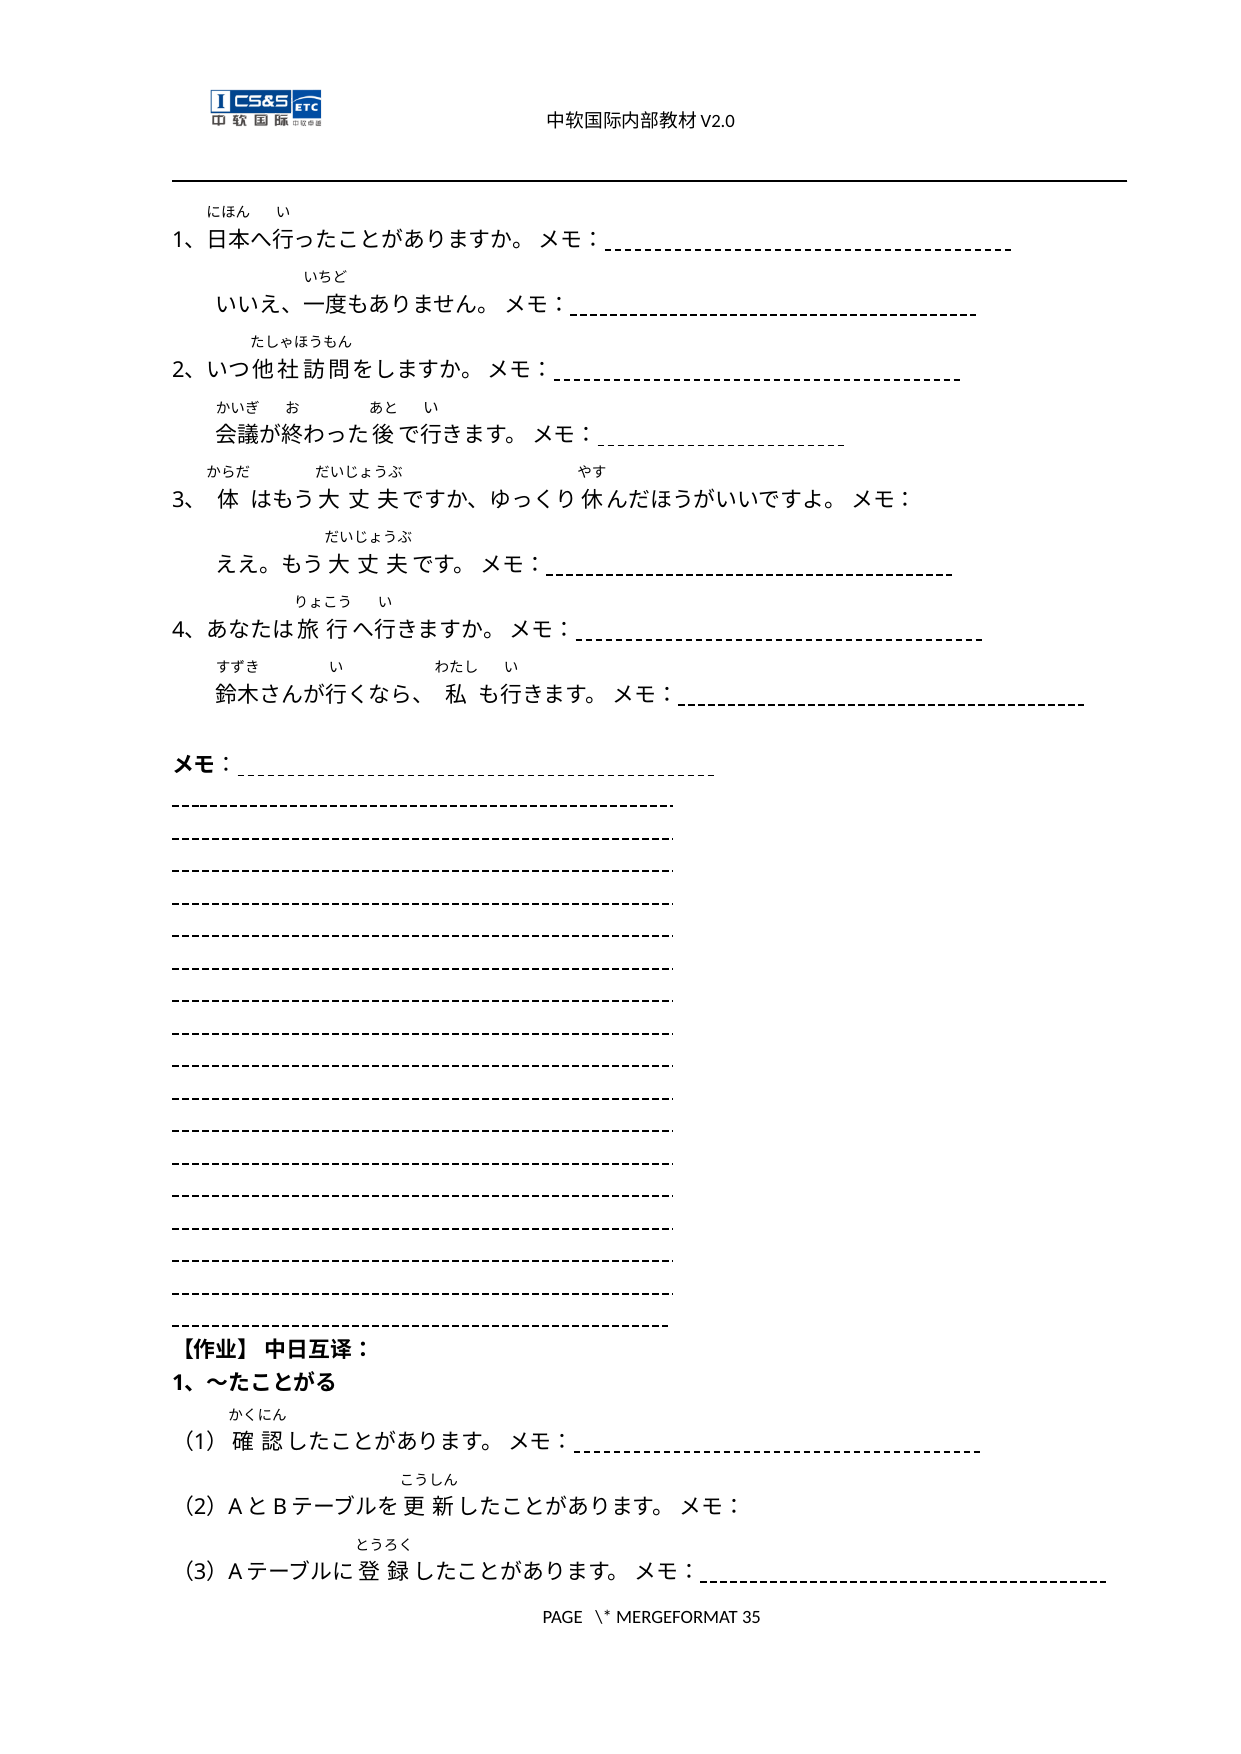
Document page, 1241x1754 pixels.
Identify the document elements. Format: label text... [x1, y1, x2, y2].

text 4、あなたはへきますか。 メモ： [172, 584, 1127, 649]
text （3）Aテーブルにしたことがあります。 メモ： [172, 1527, 1127, 1592]
text いいえ、もありません。 メモ： [172, 259, 1127, 324]
text 1、～たことがる [172, 1364, 1127, 1397]
text （2）AとBテーブルをしたことがあります。 メモ： [172, 1462, 1127, 1527]
text （1）したことがあります。 メモ： [172, 1397, 1127, 1462]
text さんがくなら、もきます。 メモ： [172, 649, 1127, 714]
text がわったできます。 メモ： [172, 389, 1127, 454]
text ええ。もうです。 メモ： [172, 519, 1127, 584]
text 【作业】 中日互译： [172, 1332, 1127, 1364]
text 2、いつをしますか。 メモ： [172, 324, 1127, 389]
text 3、はもうですか、ゆっくりんだほうがいいですよ。 メモ： [172, 454, 1127, 519]
text メモ： [172, 747, 1127, 779]
picture [209, 88, 322, 127]
text 1、へったことがありますか。 メモ： [172, 194, 1127, 259]
